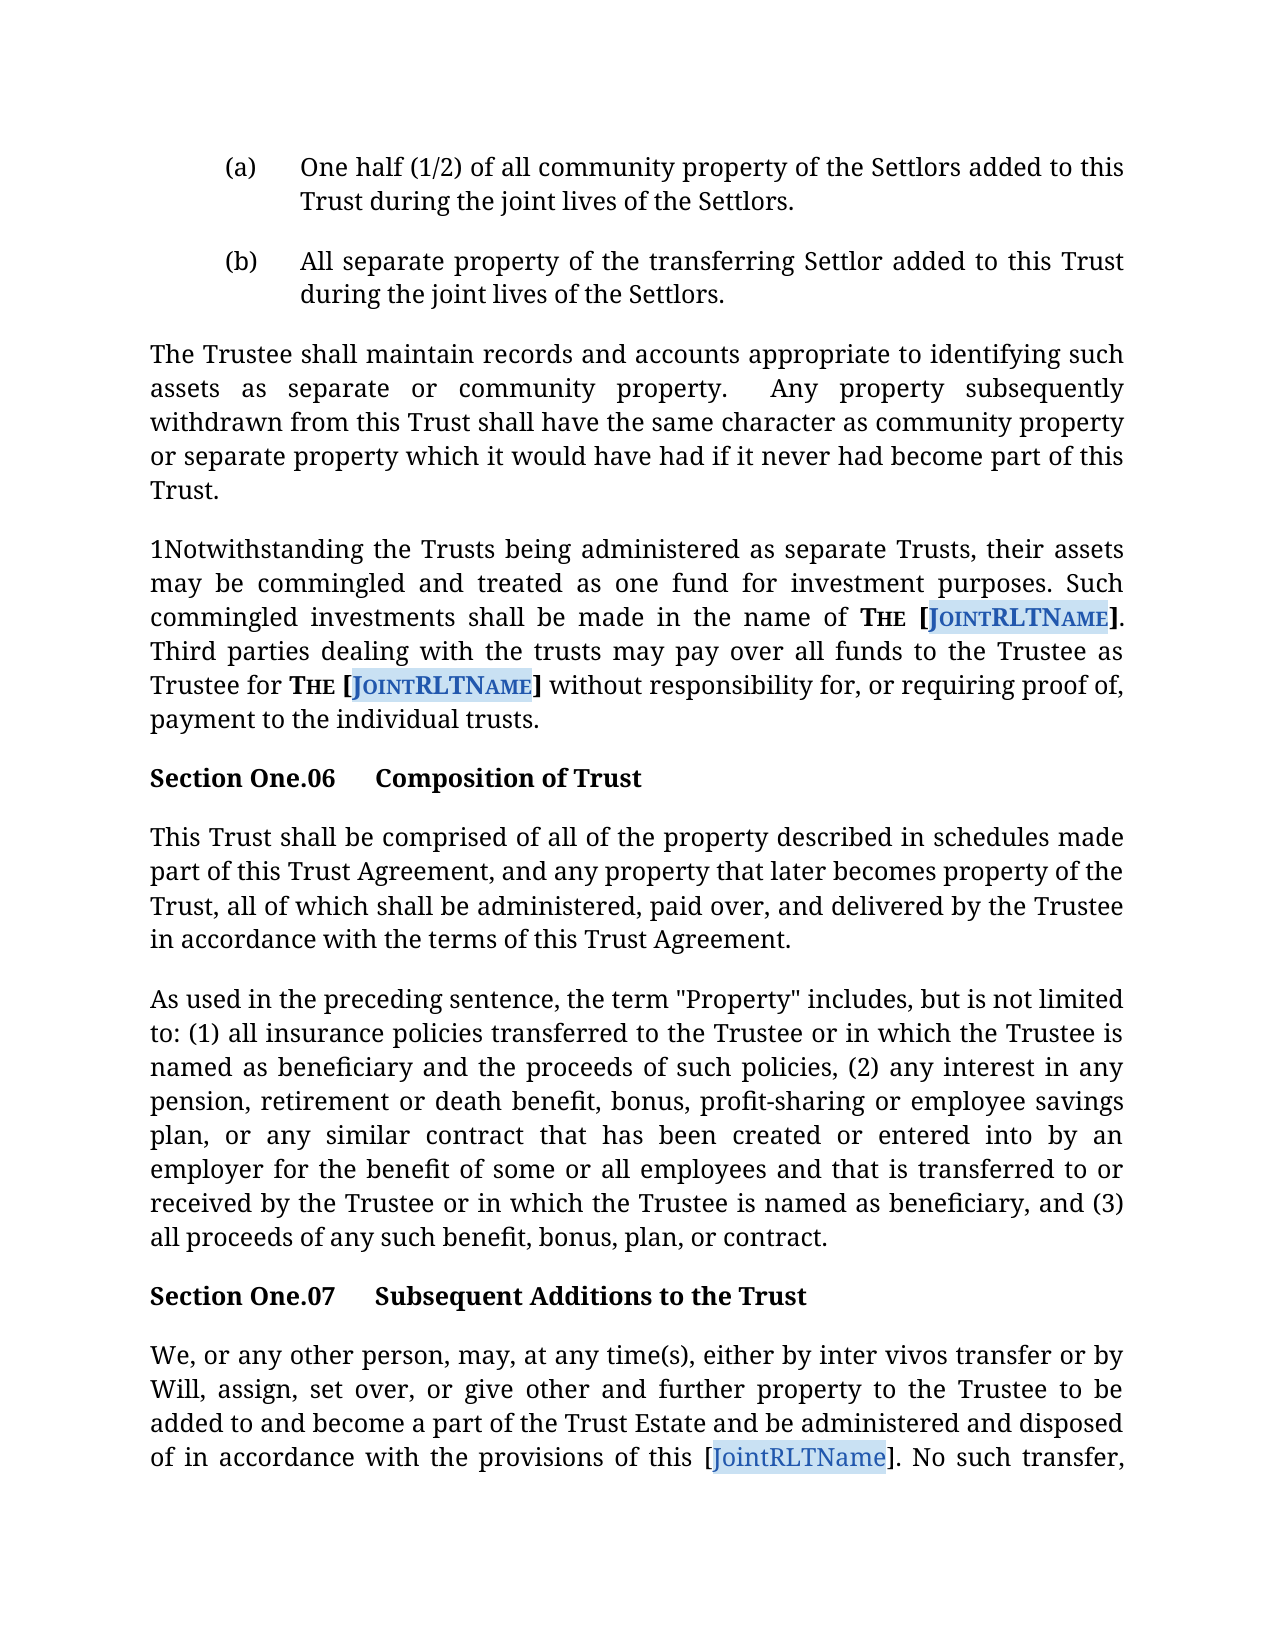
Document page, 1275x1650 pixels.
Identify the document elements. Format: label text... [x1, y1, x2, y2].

text Notwithstanding the Trusts being administered as separate Trusts, their assets may be commingled and treated as one fund for investment purposes. Such commingled investments shall be made in the name of The . Third parties dealing with the trusts may pay over all funds to the Trustee as Trustee for The without responsibility for, or requiring proof of, payment to the individual trusts. [150, 532, 1125, 736]
subtitle Subsequent Additions to the Trust [150, 1279, 1125, 1313]
text This Trust shall be comprised of all of the property described in schedules made part of this Trust Agreement, and any property that later becomes property of the Trust, all of which shall be administered, paid over, and delivered by the Trustee in accordance with the terms of this Trust Agreement. [150, 820, 1125, 956]
text (a) One half (1/2) of all community property of the Settlors added to this Trust during the joint lives of the Settlors. [225, 150, 1125, 218]
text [150, 1338, 1125, 1474]
subtitle Composition of Trust [150, 761, 1125, 795]
text As used in the preceding sentence, the term "Property" includes, but is not limited to: (1) all insurance policies transferred to the Trustee or in which the Trustee is named as beneficiary and the proceeds of such policies, (2) any interest in any pension, retirement or death benefit, bonus, profit-sharing or employee savings plan, or any similar contract that has been created or entered into by an employer for the benefit of some or all employees and that is transferred to or received by the Trustee or in which the Trustee is named as beneficiary, and (3) all proceeds of any such benefit, bonus, plan, or contract. [150, 981, 1125, 1254]
text The Trustee shall maintain records and accounts appropriate to identifying such assets as separate or community property. Any property subsequently withdrawn from this Trust shall have the same character as community property or separate property which it would have had if it never had become part of this Trust. [150, 336, 1125, 507]
text (b) All separate property of the transferring Settlor added to this Trust during the joint lives of the Settlors. [225, 243, 1125, 311]
